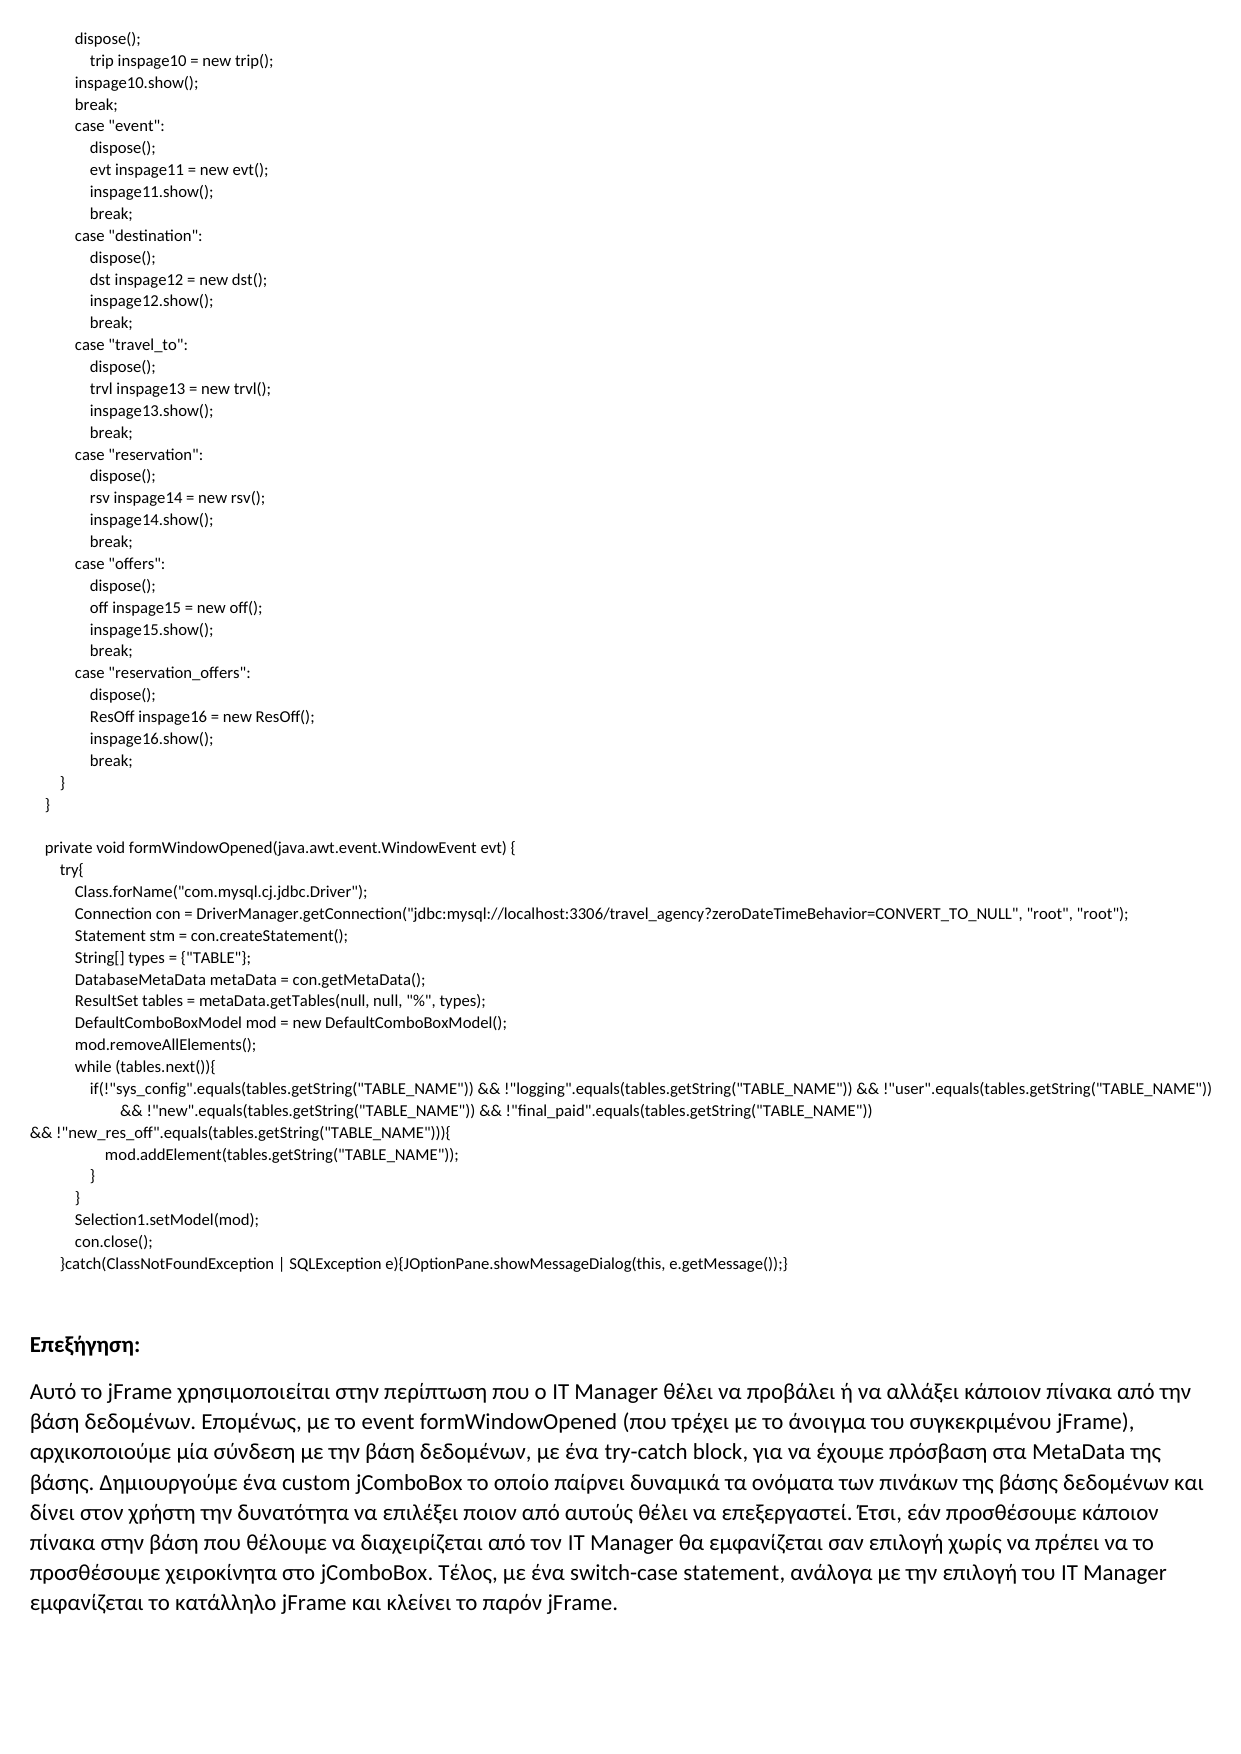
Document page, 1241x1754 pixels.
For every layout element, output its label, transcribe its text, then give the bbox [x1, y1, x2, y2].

text while (tables.next()){ [29, 1056, 1219, 1077]
text inspage13.show(); [29, 400, 1219, 420]
text break; [29, 94, 1219, 114]
text } [29, 794, 1219, 814]
text inspage11.show(); [29, 181, 1219, 202]
text try{ [29, 859, 1219, 880]
text inspage10.show(); [29, 72, 1219, 92]
text DefaultComboBoxModel mod = new DefaultComboBoxModel(); [29, 1012, 1219, 1033]
text if(!"sys_config".equals(tables.getString("TABLE_NAME")) && !"logging".equals(tables.getString("TABLE_NAME")) && !"user".equals(tables.getString("TABLE_NAME")) [29, 1078, 1219, 1098]
text evt inspage11 = new evt(); [29, 159, 1219, 180]
text con.close(); [29, 1231, 1219, 1252]
text String[] types = {"TABLE"}; [29, 947, 1219, 967]
text Επεξήγηση: [29, 1330, 1219, 1358]
text && !"new".equals(tables.getString("TABLE_NAME")) && !"final_paid".equals(tables.getString("TABLE_NAME")) && !"new_res_off".equals(tables.getString("TABLE_NAME"))){ [29, 1100, 1219, 1142]
text break; [29, 312, 1219, 333]
text trvl inspage13 = new trvl(); [29, 378, 1219, 398]
text rsv inspage14 = new rsv(); [29, 487, 1219, 508]
text ResOff inspage16 = new ResOff(); [29, 706, 1219, 727]
text dispose(); [29, 356, 1219, 377]
text ResultSet tables = metaData.getTables(null, null, "%", types); [29, 991, 1219, 1011]
text Statement stm = con.createStatement(); [29, 925, 1219, 945]
text dispose(); [29, 466, 1219, 486]
text mod.addElement(tables.getString("TABLE_NAME")); [29, 1144, 1219, 1164]
text } [29, 772, 1219, 792]
text Connection con = DriverManager.getConnection("jdbc:mysql://localhost:3306/travel_agency?zeroDateTimeBehavior=CONVERT_TO_NULL", "root", "root"); [29, 903, 1219, 923]
text case "event": [29, 116, 1219, 136]
text DatabaseMetaData metaData = con.getMetaData(); [29, 969, 1219, 989]
text dispose(); [29, 575, 1219, 595]
text dispose(); [29, 247, 1219, 267]
text mod.removeAllElements(); [29, 1034, 1219, 1055]
text off inspage15 = new off(); [29, 597, 1219, 617]
text } [29, 1187, 1219, 1208]
text break; [29, 422, 1219, 442]
text break; [29, 750, 1219, 770]
text dispose(); [29, 28, 1219, 48]
text private void formWindowOpened(java.awt.event.WindowEvent evt) { [29, 837, 1219, 858]
text dst inspage12 = new dst(); [29, 269, 1219, 289]
text dispose(); [29, 684, 1219, 705]
text }catch(ClassNotFoundException | SQLException e){JOptionPane.showMessageDialog(this, e.getMessage());} [29, 1253, 1219, 1273]
text case "reservation_offers": [29, 662, 1219, 683]
text inspage12.show(); [29, 291, 1219, 311]
text inspage14.show(); [29, 509, 1219, 530]
text case "reservation": [29, 444, 1219, 464]
text inspage15.show(); [29, 619, 1219, 639]
text break; [29, 531, 1219, 552]
text trip inspage10 = new trip(); [29, 50, 1219, 70]
text } [29, 1166, 1219, 1186]
text inspage16.show(); [29, 728, 1219, 748]
text break; [29, 641, 1219, 661]
text break; [29, 203, 1219, 223]
text Class.forName("com.mysql.cj.jdbc.Driver"); [29, 881, 1219, 902]
text dispose(); [29, 137, 1219, 158]
text Selection1.setModel(mod); [29, 1209, 1219, 1230]
text case "travel_to": [29, 334, 1219, 355]
text Αυτό το jFrame χρησιμοποιείται στην περίπτωση που ο IT Manager θέλει να προβάλει ή να αλλάξει κάποιον πίνακα από την βάση δεδομένων. Επομένως, με το event formWindowOpened (που τρέχει με το άνοιγμα του συγκεκριμένου jFrame), αρχικοποιούμε μία σύνδεση με την βάση δεδομένων, με ένα try-catch block, για να έχουμε πρόσβαση στα MetaData της βάσης. Δημιουργούμε ένα custom jComboBox το οποίο παίρνει δυναμικά τα ονόματα των πινάκων της βάσης δεδομένων και δίνει στον χρήστη την δυνατότητα να επιλέξει ποιον από αυτούς θέλει να επεξεργαστεί. Έτσι, εάν προσθέσουμε κάποιον πίνακα στην βάση που θέλουμε να διαχειρίζεται από τον IT Manager θα εμφανίζεται σαν επιλογή χωρίς να πρέπει να το προσθέσουμε χειροκίνητα στο jComboBox. Τέλος, με ένα switch-case statement, ανάλογα με την επιλογή του IT Manager εμφανίζεται το κατάλληλο jFrame και κλείνει το παρόν jFrame. [29, 1377, 1219, 1616]
text case "destination": [29, 225, 1219, 245]
text case "offers": [29, 553, 1219, 573]
